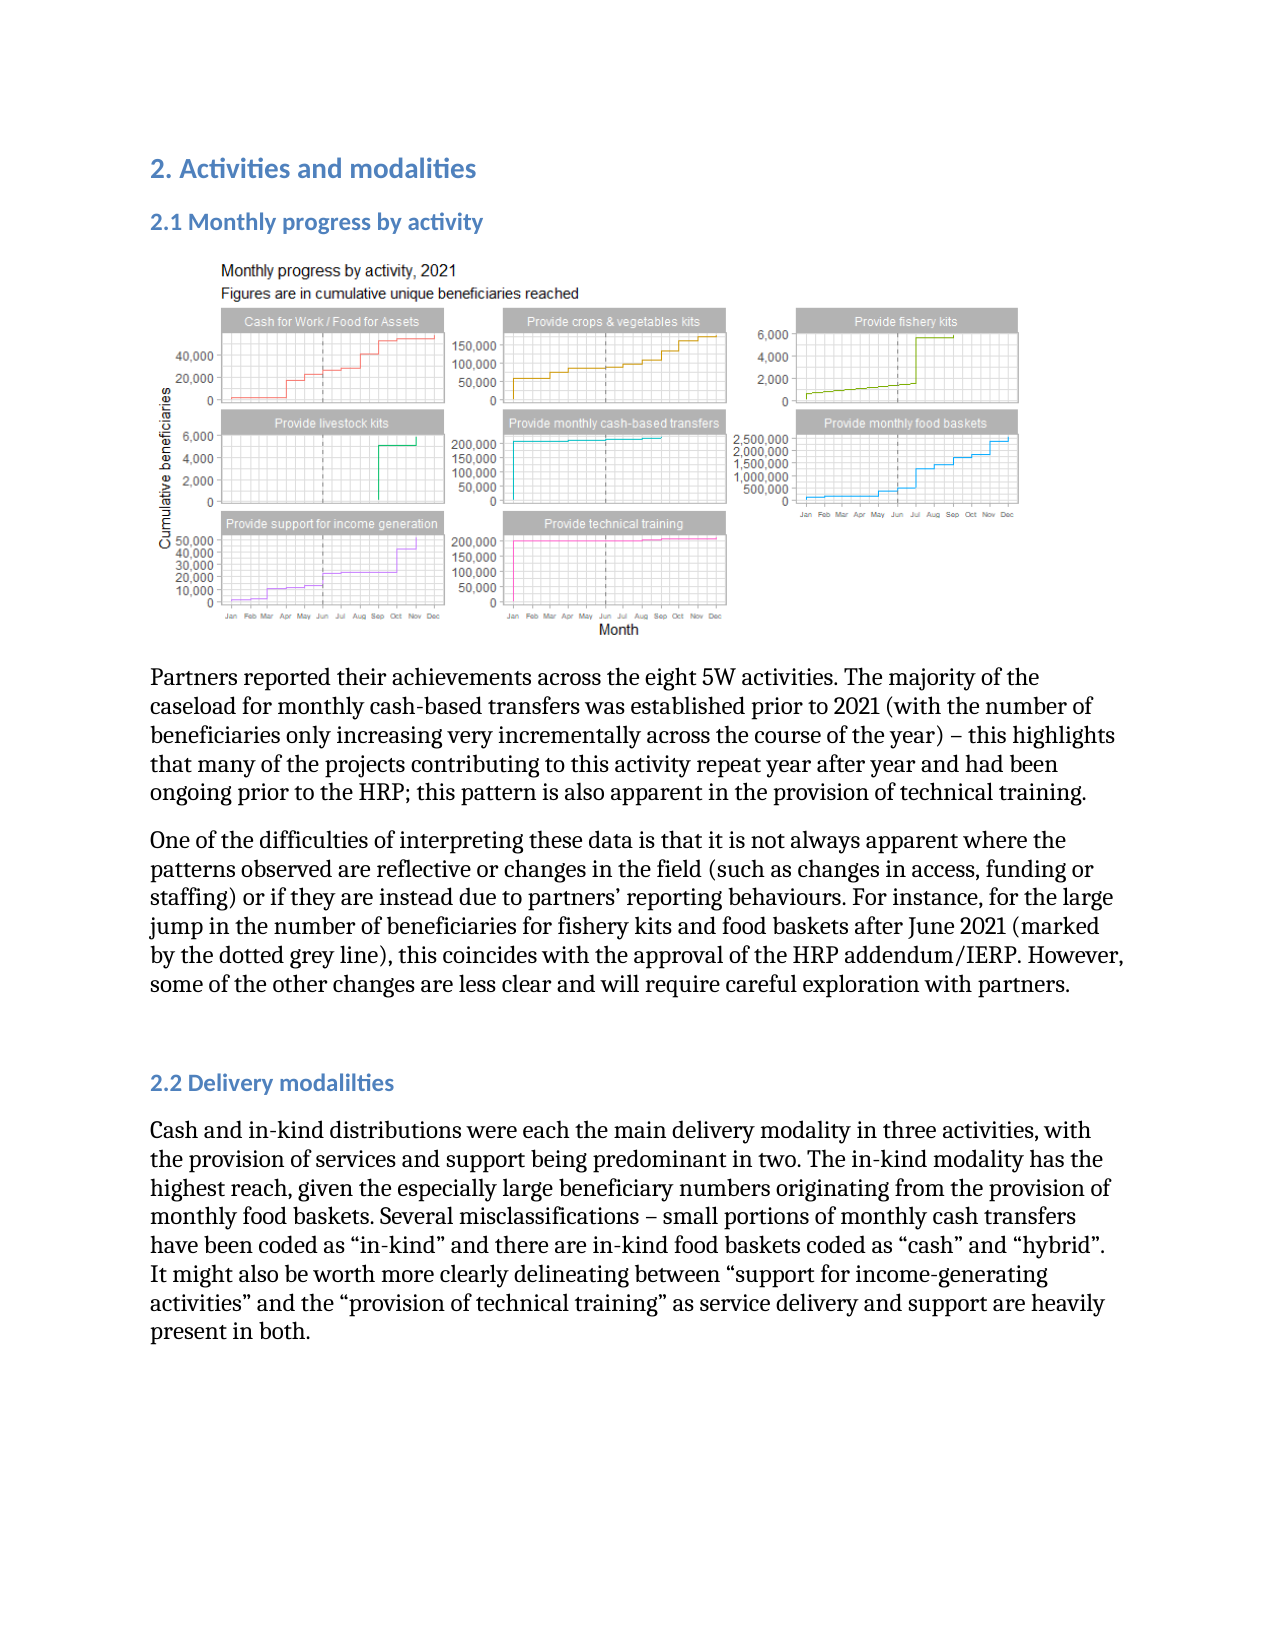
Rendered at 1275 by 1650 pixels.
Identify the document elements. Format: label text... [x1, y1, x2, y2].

subtitle 2.1 Monthly progress by activity [150, 206, 1125, 237]
picture [150, 255, 1025, 645]
subtitle 2. Activities and modalities [150, 150, 1125, 186]
text One of the difficulties of interpreting these data is that it is not always apparent where the patterns observed are reflective or changes in the field (such as changes in access, funding or staffing) or if they are instead due to partners’ reporting behaviours. For instance, for the large jump in the number of beneficiaries for fishery kits and food baskets after June 2021 (marked by the dotted grey line), this coincides with the approval of the HRP addendum/IERP. However, some of the other changes are less clear and will require careful exploration with partners. [150, 826, 1125, 998]
text Partners reported their achievements across the eight 5W activities. The majority of the caseload for monthly cash-based transfers was established prior to 2021 (with the number of beneficiaries only increasing very incrementally across the course of the year) – this highlights that many of the projects contributing to this activity repeat year after year and had been ongoing prior to the HRP; this pattern is also apparent in the provision of technical training. [150, 663, 1125, 807]
text Cash and in-kind distributions were each the main delivery modality in three activities, with the provision of services and support being predominant in two. The in-kind modality has the highest reach, given the especially large beneficiary numbers originating from the provision of monthly food baskets. Several misclassifications – small portions of monthly cash transfers have been coded as “in-kind” and there are in-kind food baskets coded as “cash” and “hybrid”. It might also be worth more clearly delineating between “support for income-generating activities” and the “provision of technical training” as service delivery and support are heavily present in both. [150, 1116, 1125, 1346]
subtitle 2.2 Delivery modalilties [150, 1067, 1125, 1097]
